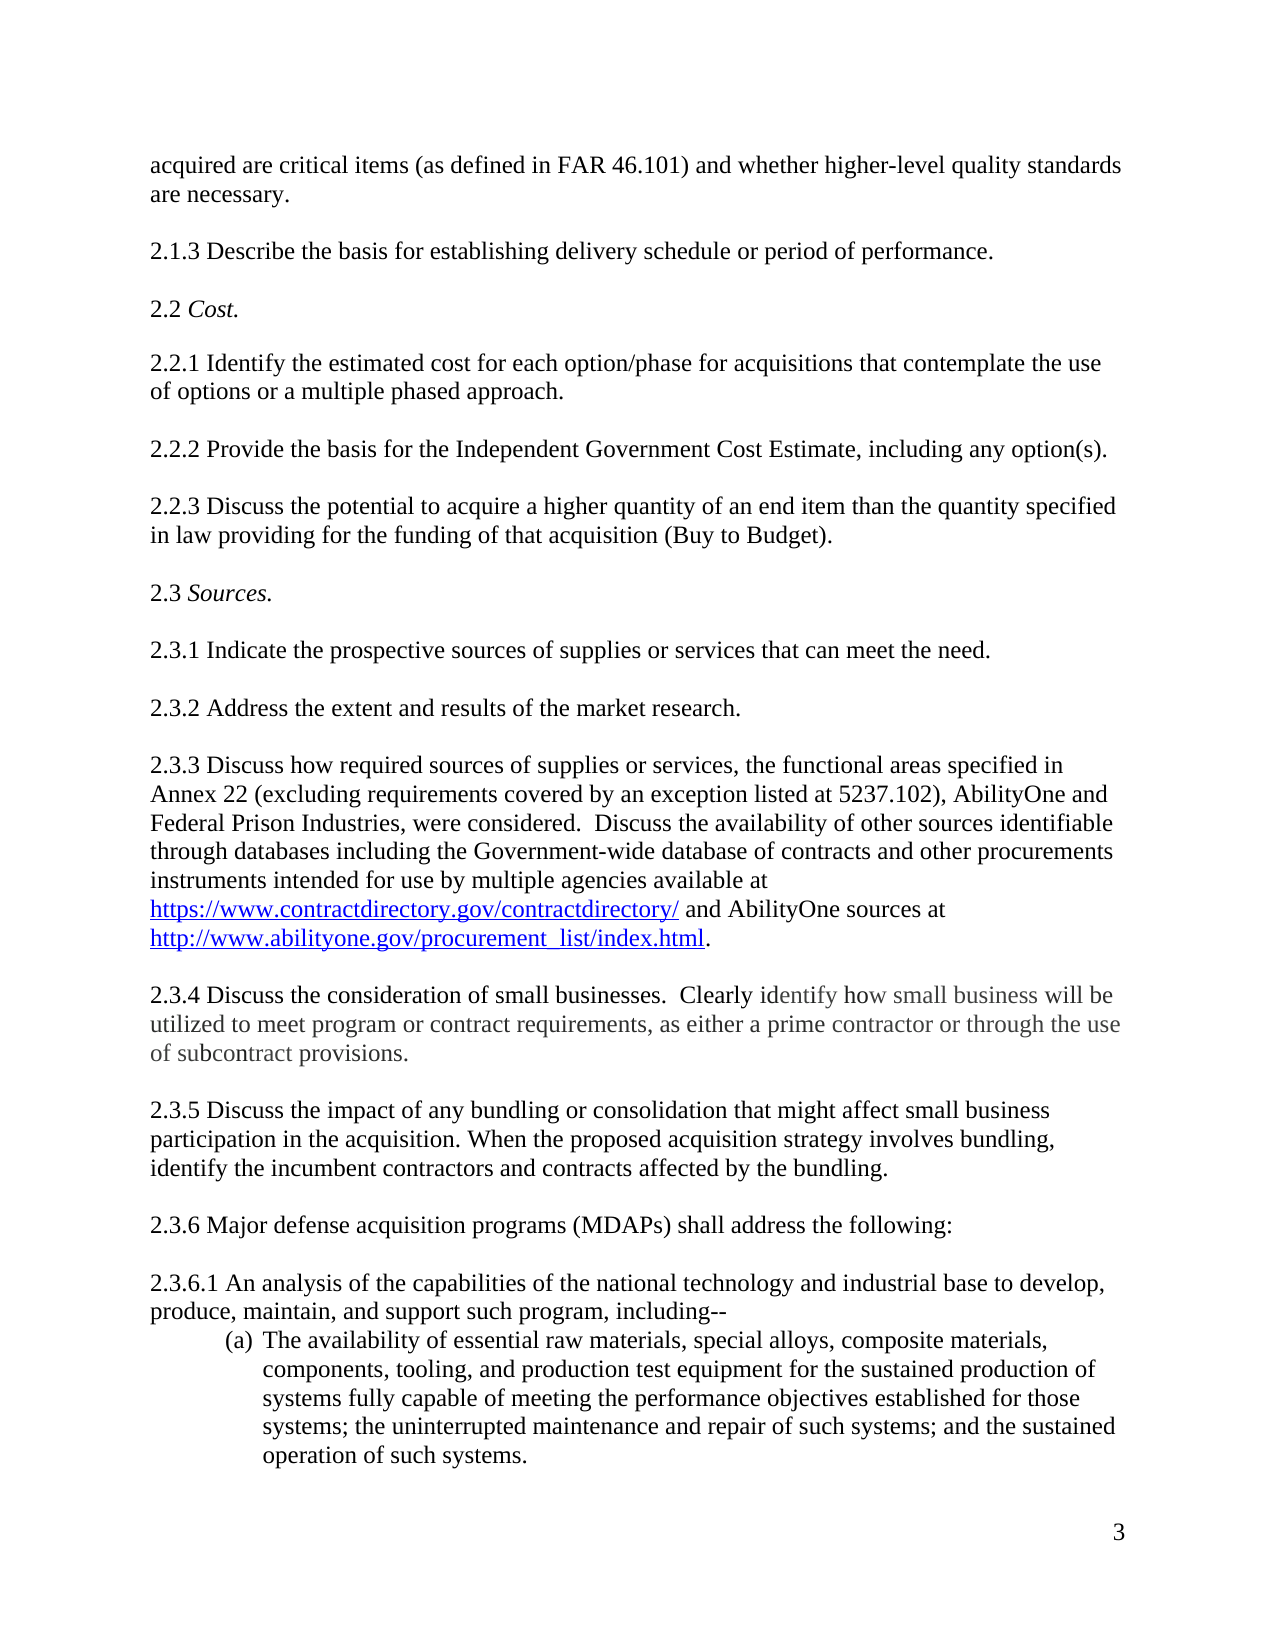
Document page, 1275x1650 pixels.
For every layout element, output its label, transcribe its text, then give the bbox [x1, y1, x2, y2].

text 2.2.1 Identify the estimated cost for each option/phase for acquisitions that contemplate the use of options or a multiple phased approach. [150, 348, 1125, 405]
text 2.2.2 Provide the basis for the Independent Government Cost Estimate, including any option(s). [150, 434, 1125, 463]
text 2.3.4 Discuss the consideration of small businesses. Clearly identify how small business will be utilized to meet program or contract requirements, as either a prime contractor or through the use of subcontract provisions. [150, 980, 1125, 1066]
text 2.3.6 Major defense acquisition programs (MDAPs) shall address the following: [150, 1210, 1125, 1239]
text 2.3.1 Indicate the prospective sources of supplies or services that can meet the need. [150, 635, 1125, 664]
text 2.2.3 Discuss the potential to acquire a higher quantity of an end item than the quantity specified in law providing for the funding of that acquisition (Buy to Budget). [150, 491, 1125, 549]
text 2.1.3 Describe the basis for establishing delivery schedule or period of performance. [150, 236, 1125, 265]
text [150, 150, 1125, 207]
text 2.3.6.1 An analysis of the capabilities of the national technology and industrial base to develop, produce, maintain, and support such program, including-- [150, 1268, 1125, 1325]
text (a) The availability of essential raw materials, special alloys, composite materials, components, tooling, and production test equipment for the sustained production of systems fully capable of meeting the performance objectives established for those systems; the uninterrupted maintenance and repair of such systems; and the sustained operation of such systems. [225, 1325, 1125, 1469]
text 2.3 Sources. [150, 578, 1125, 606]
text 2.3.5 Discuss the impact of any bundling or consolidation that might affect small business participation in the acquisition. When the proposed acquisition strategy involves bundling, identify the incumbent contractors and contracts affected by the bundling. [150, 1095, 1125, 1181]
text 2.3.2 Address the extent and results of the market research. [150, 693, 1125, 721]
text 2.2 Cost. [150, 294, 1125, 322]
text 2.3.3 Discuss how required sources of supplies or services, the functional areas specified in Annex 22 (excluding requirements covered by an exception listed at 5237.102), AbilityOne and Federal Prison Industries, were considered. Discuss the availability of other sources identifiable through databases including the Government-wide database of contracts and other procurements instruments intended for use by multiple agencies available at https://www.contractdirectory.gov/contractdirectory/ and AbilityOne sources at http://www.abilityone.gov/procurement_list/index.html. [150, 750, 1125, 951]
